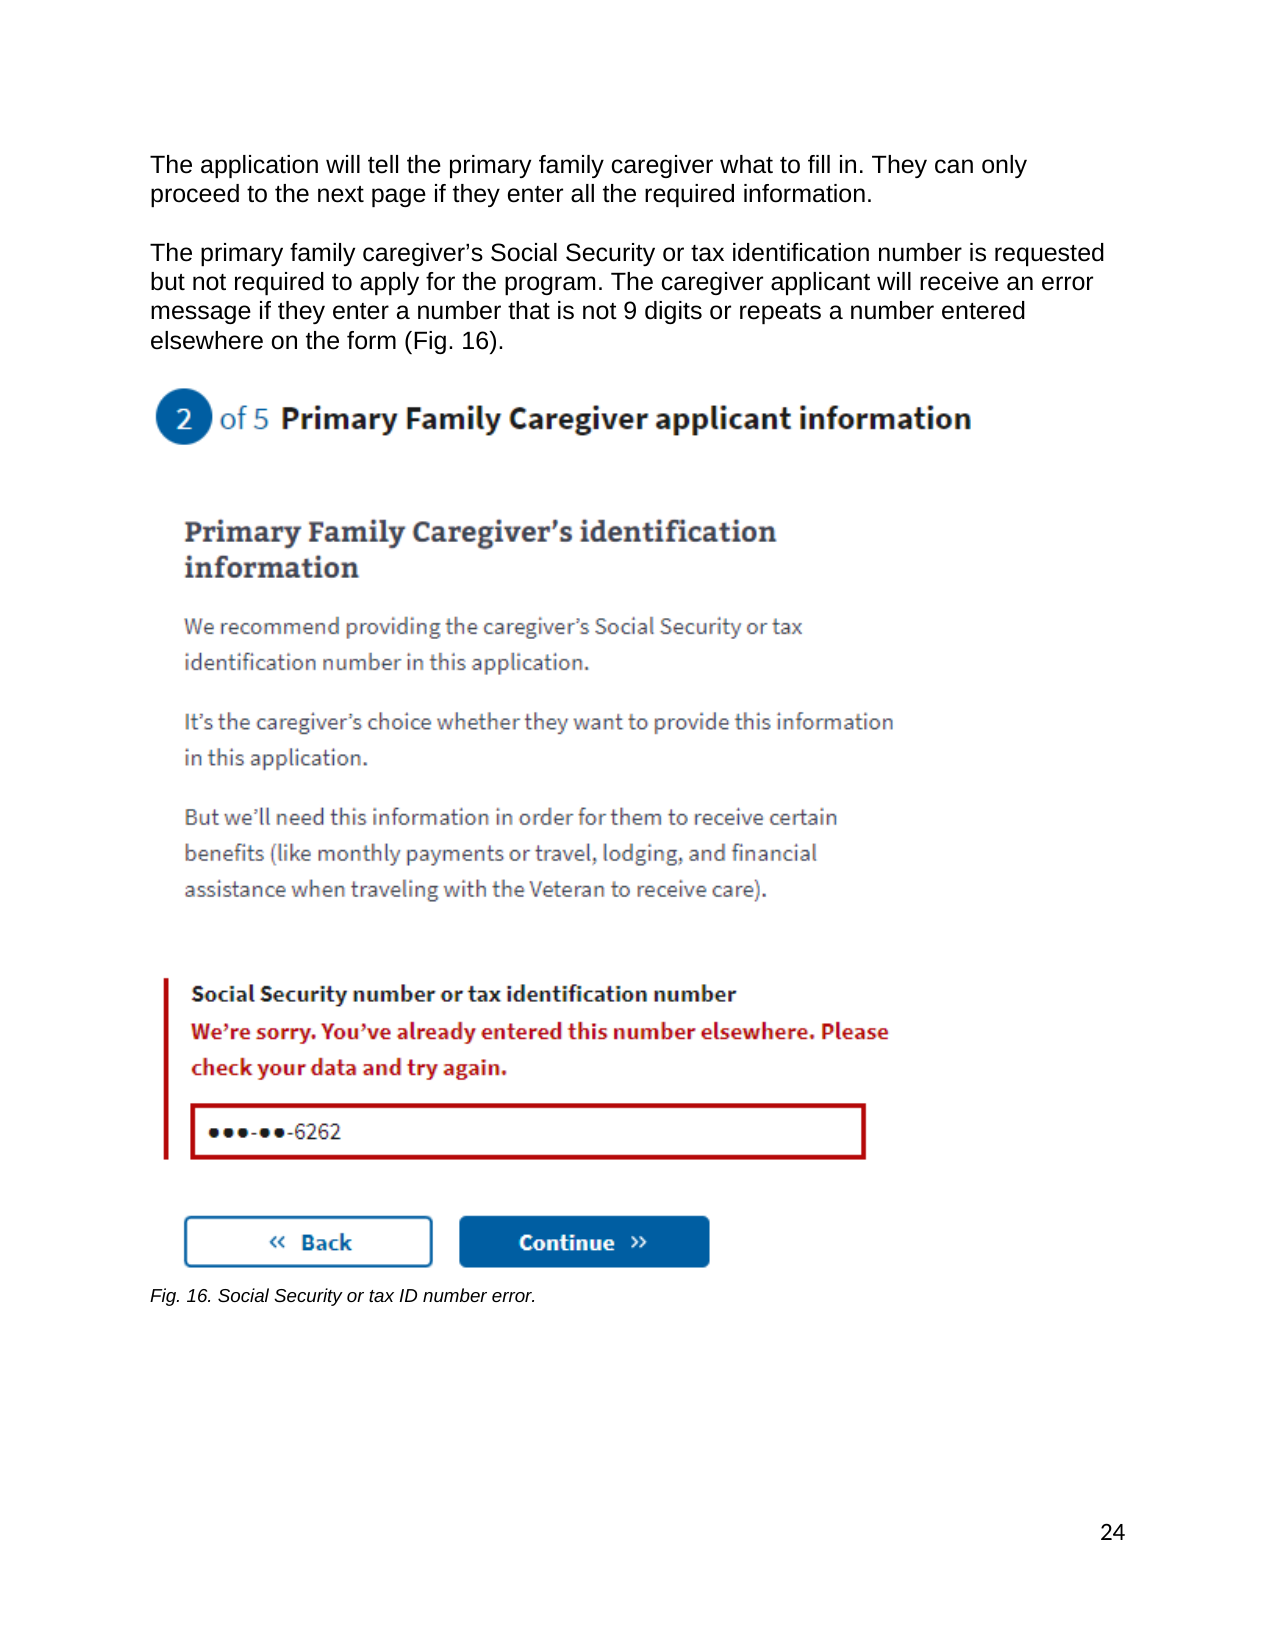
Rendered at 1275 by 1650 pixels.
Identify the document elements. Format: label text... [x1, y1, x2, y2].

picture [150, 384, 996, 1285]
text The application will tell the primary family caregiver what to fill in. They can only proceed to the next page if they enter all the required information. [150, 150, 1114, 208]
text The primary family caregiver’s Social Security or tax identification number is requested but not required to apply for the program. The caregiver applicant will receive an error message if they enter a number that is not 9 digits or repeats a number entered elsewhere on the form (Fig. 16). [150, 238, 1114, 354]
